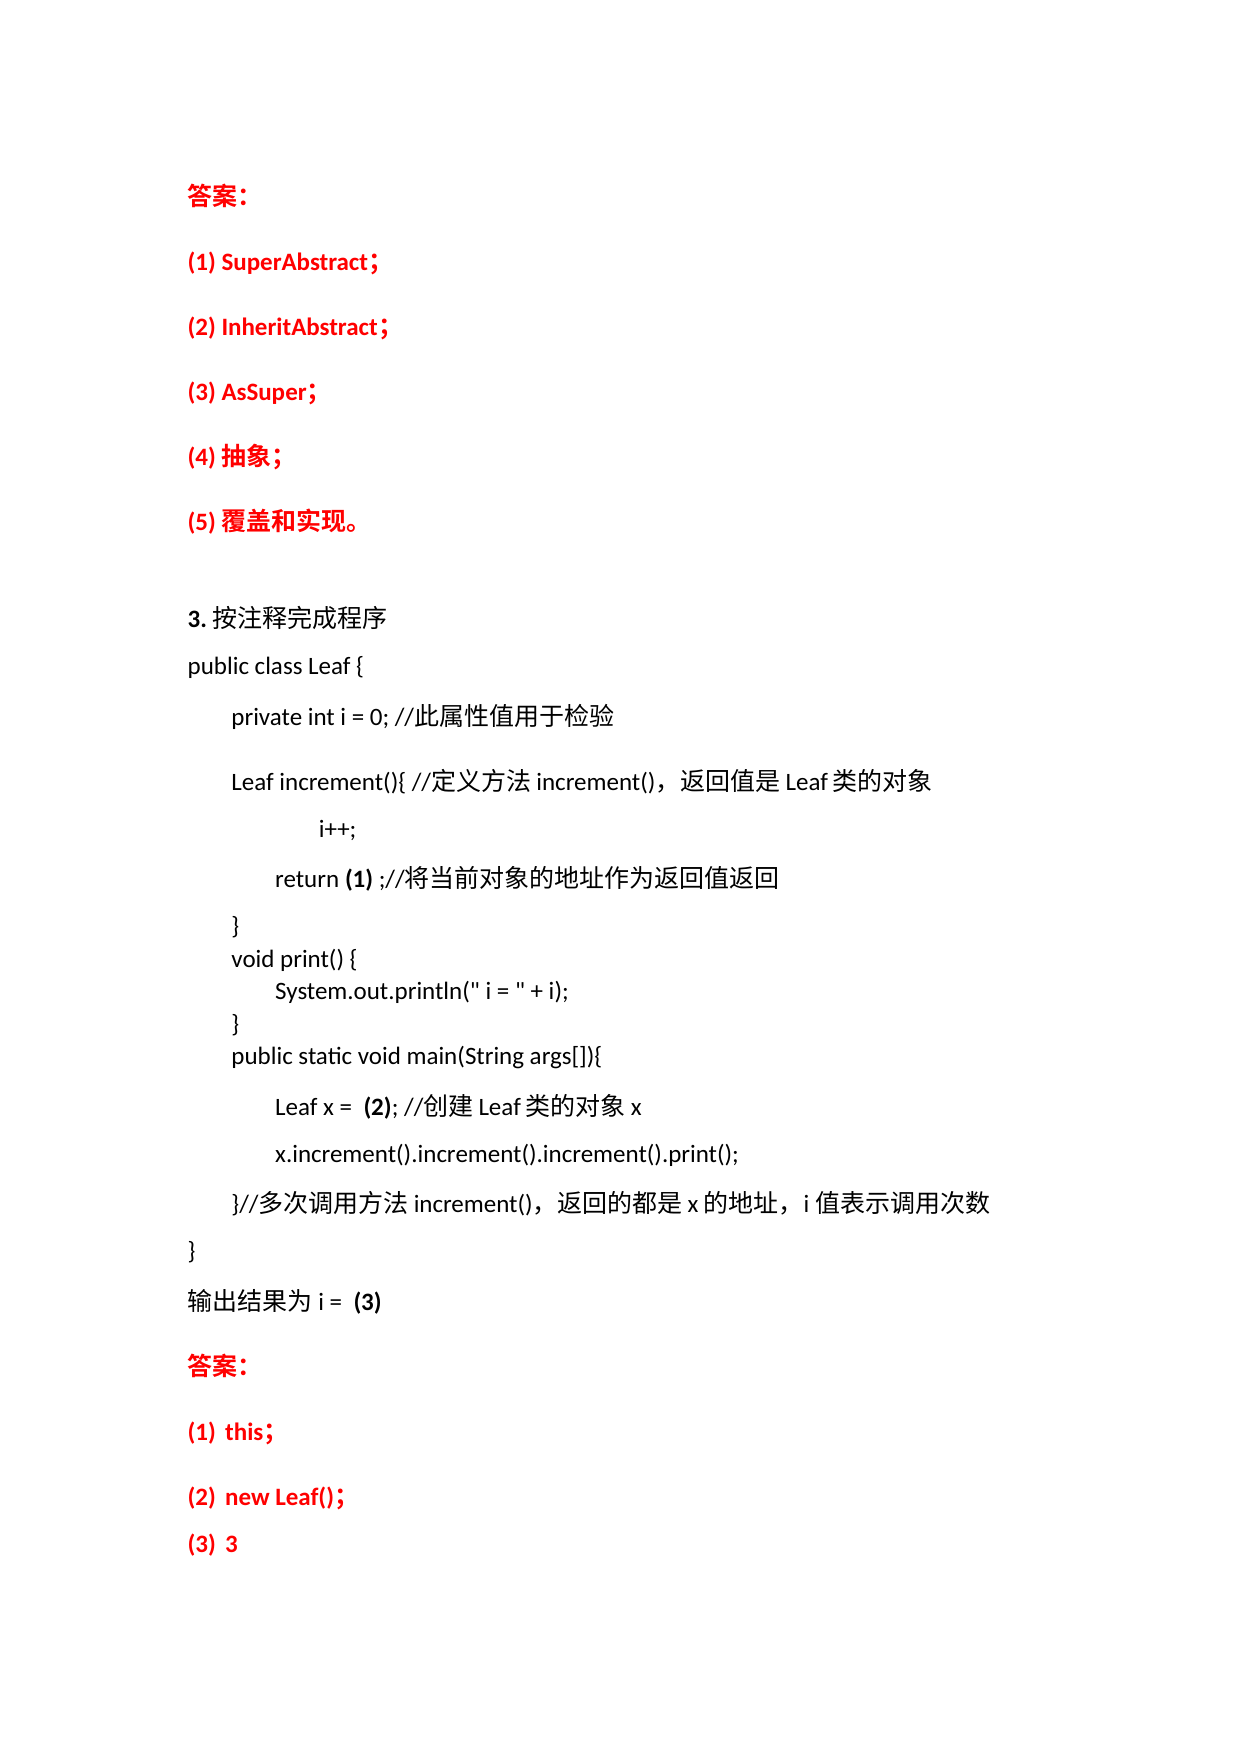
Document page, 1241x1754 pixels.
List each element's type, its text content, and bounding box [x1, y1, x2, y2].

text 3. 按注释完成程序 [187, 584, 1053, 649]
text (5) 覆盖和实现。 [187, 487, 1053, 552]
text (3) AsSuper； [187, 357, 1053, 422]
text Leaf x = (2); //创建Leaf类的对象x [187, 1072, 1053, 1137]
text return (1) ;//将当前对象的地址作为返回值返回 [187, 844, 1053, 909]
text 答案： [187, 162, 1053, 227]
text 输出结果为 i = (3) [187, 1267, 1053, 1332]
text 答案： [187, 1332, 1053, 1397]
list new Leaf()； [187, 1462, 1053, 1527]
text i++; [187, 812, 1053, 844]
text void print() { [187, 942, 1053, 974]
text x.increment().increment().increment().print(); [187, 1137, 1053, 1169]
text private int i = 0; //此属性值用于检验 [187, 682, 1053, 747]
text Leaf increment(){ //定义方法increment()，返回值是Leaf类的对象 [187, 747, 1053, 812]
text public class Leaf { [187, 649, 1053, 682]
text }//多次调用方法increment()，返回的都是x的地址，i 值表示调用次数 [187, 1169, 1053, 1234]
text (1) SuperAbstract； [187, 227, 1053, 292]
list 3 [187, 1527, 1053, 1559]
text System.out.println(" i = " + i); [187, 974, 1053, 1007]
list this； [187, 1397, 1053, 1462]
text (4) 抽象； [187, 422, 1053, 487]
text } [187, 1234, 1053, 1267]
text } [187, 1007, 1053, 1039]
text } [187, 909, 1053, 942]
text (2) InheritAbstract； [187, 292, 1053, 357]
text public static void main(String args[]){ [187, 1039, 1053, 1072]
